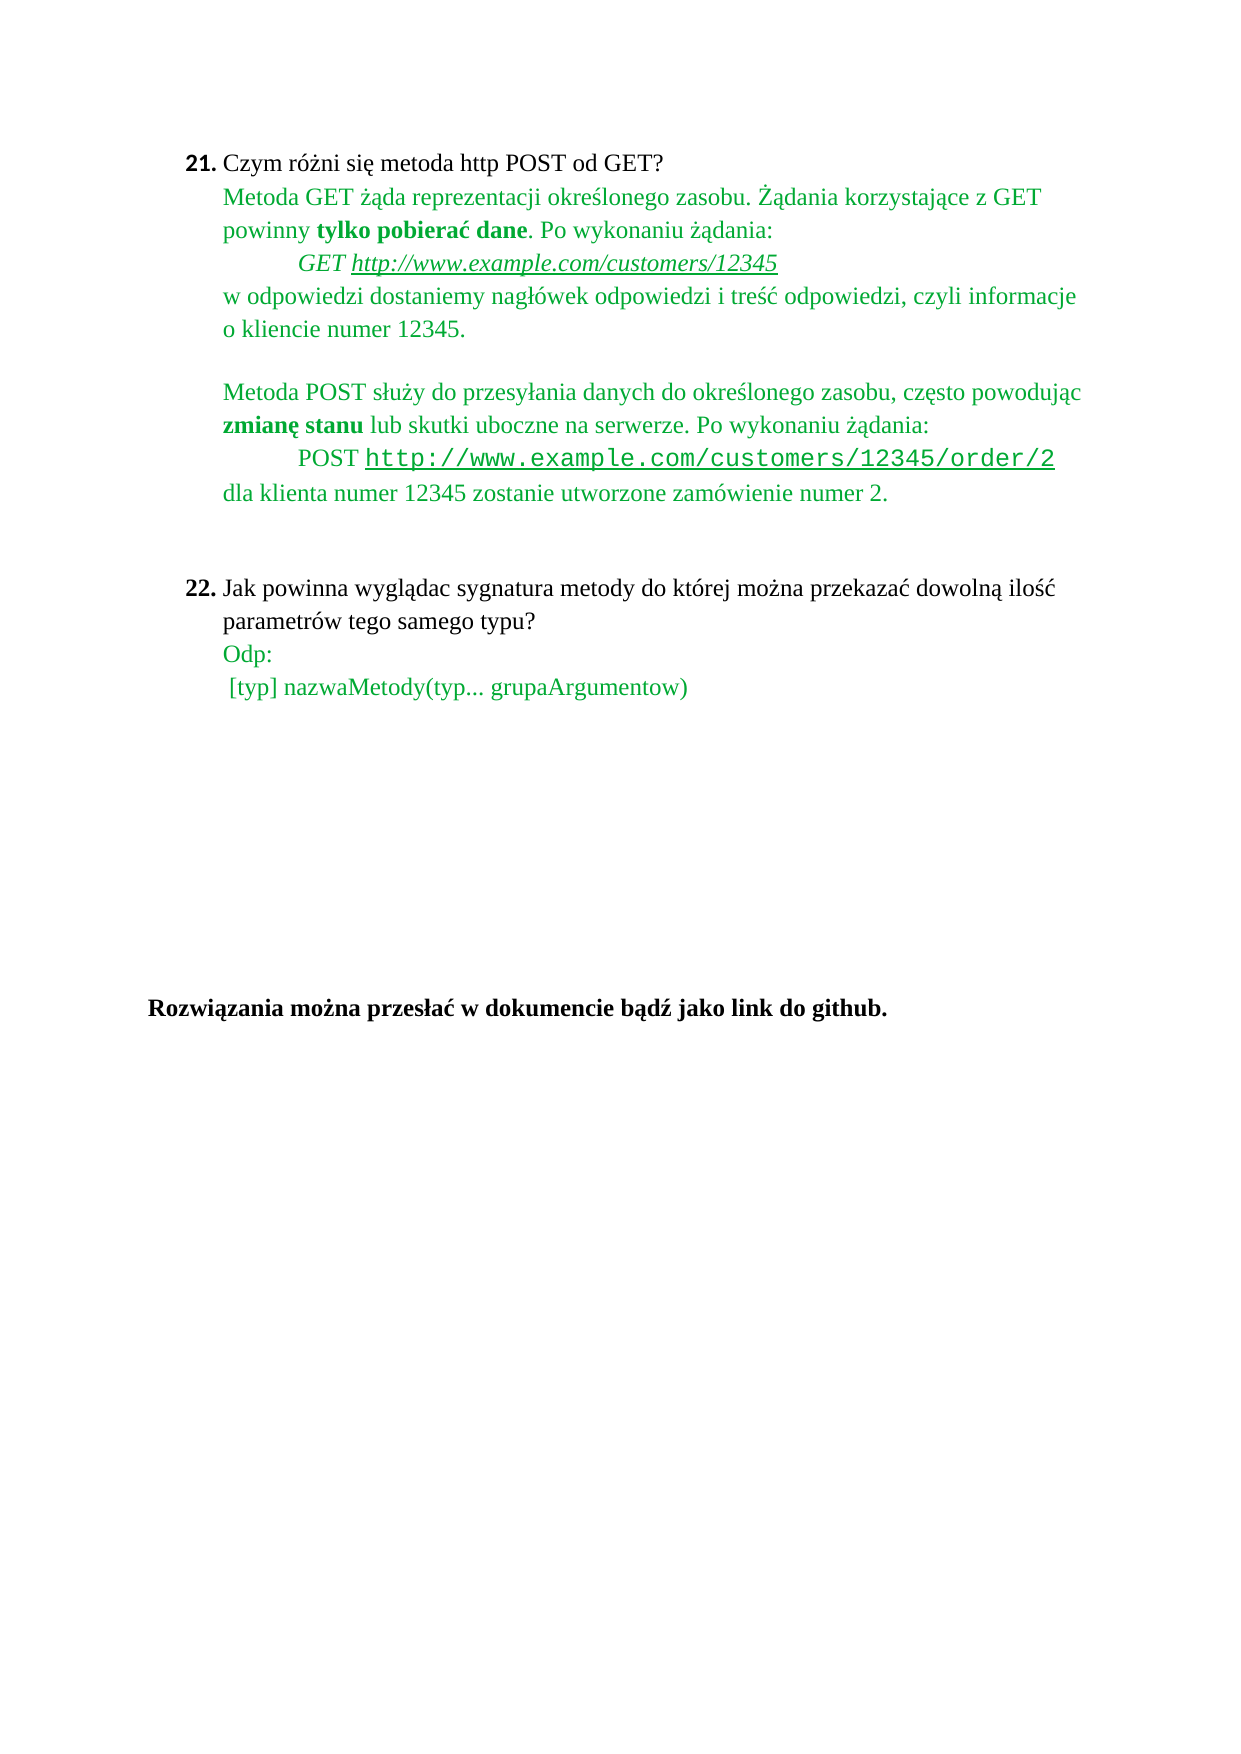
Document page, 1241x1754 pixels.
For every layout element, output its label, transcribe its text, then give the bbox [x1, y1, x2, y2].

list Rozwiązania można przesłać w dokumencie bądź jako link do github. [148, 993, 1093, 1022]
list Metoda POST służy do przesyłania danych do określonego zasobu, często powodując zmianę stanu lub skutki uboczne na serwerze. Po wykonaniu żądania: POST http://www.example.com/customers/12345/order/2 dla klienta numer 12345 zostanie utworzone zamówienie numer 2. [223, 377, 1093, 507]
list Czym różni się metoda http POST od GET? Metoda GET żąda reprezentacji określonego zasobu. Żądania korzystające z GET powinny tylko pobierać dane. Po wykonaniu żądania: GET http://www.example.com/customers/12345 w odpowiedzi dostaniemy nagłówek odpowiedzi i treść odpowiedzi, czyli informacje o kliencie numer 12345. [185, 148, 1093, 343]
list Jak powinna wyglądac sygnatura metody do której można przekazać dowolną ilość parametrów tego samego typu? Odp: [typ] nazwaMetody(typ... grupaArgumentow) [185, 573, 1093, 701]
